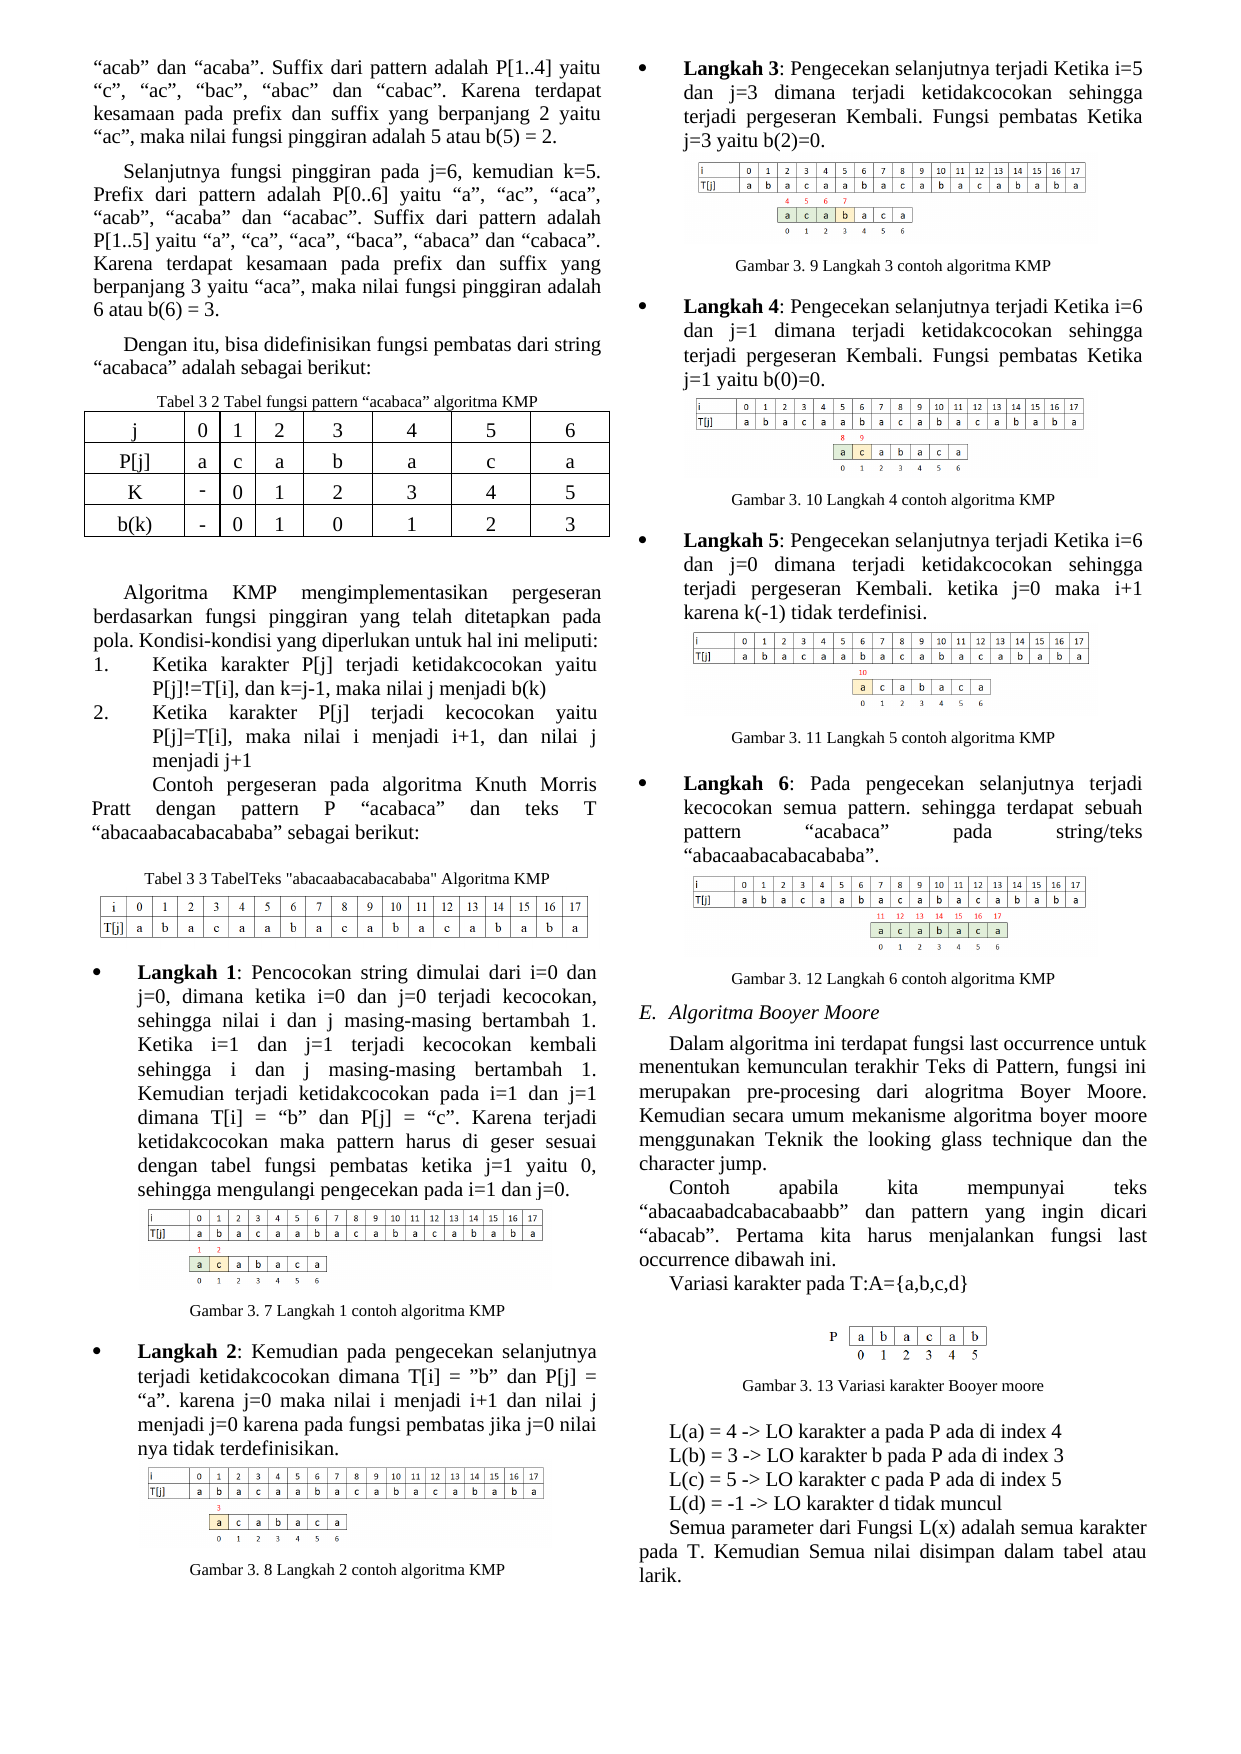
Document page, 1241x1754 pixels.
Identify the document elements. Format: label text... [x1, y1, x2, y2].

text Algoritma KMP mengimplementasikan pergeseran berdasarkan fungsi pinggiran yang telah ditetapkan pada pola. Kondisi-kondisi yang diperlukan untuk hal ini meliputi: [93, 580, 601, 652]
table_header 4 [373, 412, 451, 442]
table_cell P[j] [85, 443, 184, 473]
table_cell K [85, 474, 184, 504]
table_cell 2 [452, 505, 530, 536]
table_cell 1 [373, 505, 451, 536]
table_cell a [185, 443, 219, 473]
table_cell 2 [304, 474, 372, 504]
table_cell c [221, 443, 255, 473]
text Tabel 3 3 TabelTeks "abacaabacabacababa" Algoritma KMP [93, 868, 601, 888]
table_cell a [373, 443, 451, 473]
text Selanjutnya fungsi pinggiran pada j=6, kemudian k=5. Prefix dari pattern adalah P[0..6] yaitu “a”, “ac”, “aca”, “acab”, “acaba” dan “acabac”. Suffix dari pattern adalah P[1..5] yaitu “a”, “ca”, “aca”, “baca”, “abaca” dan “cabaca”. Karena terdapat kesamaan pada prefix dan suffix yang berpanjang 3 yaitu “aca”, maka nilai fungsi pinggiran adalah 6 atau b(6) = 3. [93, 160, 601, 321]
table_cell 0 [221, 474, 255, 504]
table_cell 5 [531, 474, 609, 504]
table_cell 1 [256, 505, 303, 536]
list Langkah 2: Kemudian pada pengecekan selanjutnya terjadi ketidakcocokan dimana T[i] = ”b” dan P[j] = “a”. karena j=0 maka nilai i menjadi i+1 dan nilai j menjadi j=0 karena pada fungsi pembatas jika j=0 nilai nya tidak terdefinisikan. [93, 1339, 597, 1460]
table_cell a [531, 443, 609, 473]
text L(c) = 5 -> LO karakter c pada P ada di index 5 [639, 1467, 1147, 1491]
table_cell 3 [531, 505, 609, 536]
text Semua parameter dari Fungsi L(x) adalah semua karakter pada T. Kemudian Semua nilai disimpan dalam tabel atau larik. [639, 1515, 1147, 1587]
list Langkah 3: Pengecekan selanjutnya terjadi Ketika i=5 dan j=3 dimana terjadi ketidakcocokan sehingga terjadi pergeseran Kembali. Fungsi pembatas Ketika j=3 yaitu b(2)=0. [639, 56, 1143, 152]
table_header 6 [531, 412, 609, 442]
text Dalam algoritma ini terdapat fungsi last occurrence untuk menentukan kemunculan terakhir Teks di Pattern, fungsi ini merupakan pre-procesing dari alogritma Boyer Moore. Kemudian secara umum mekanisme algoritma boyer moore menggunakan Teknik the looking glass technique dan the character jump. [639, 1030, 1147, 1175]
table_cell b(k) [85, 505, 184, 536]
picture [138, 1459, 552, 1548]
text L(a) = 4 -> LO karakter a pada P ada di index 4 [639, 1419, 1147, 1443]
picture [93, 887, 600, 949]
table_header 3 [304, 412, 372, 442]
picture [684, 390, 1098, 478]
list Langkah 5: Pengecekan selanjutnya terjadi Ketika i=6 dan j=0 dimana terjadi ketidakcocokan sehingga terjadi pergeseran Kembali. ketika j=0 maka i+1 karena k(-1) tidak terdefinisi. [639, 528, 1143, 624]
text Dengan itu, bisa didefinisikan fungsi pembatas dari string “acabaca” adalah sebagai berikut: [93, 333, 601, 379]
text Contoh apabila kita mempunyai teks “abacaabadcabacabaabb” dan pattern yang ingin dicari “abacab”. Pertama kita harus menjalankan fungsi last occurrence dibawah ini. [639, 1175, 1147, 1271]
table_header j [85, 412, 184, 442]
subtitle Algoritma Booyer Moore [639, 1000, 1147, 1024]
picture [684, 867, 1098, 957]
list Langkah 4: Pengecekan selanjutnya terjadi Ketika i=6 dan j=1 dimana terjadi ketidakcocokan sehingga terjadi pergeseran Kembali. Fungsi pembatas Ketika j=1 yaitu b(0)=0. [639, 294, 1143, 391]
table_cell - [185, 505, 219, 536]
text Variasi karakter pada T:A={a,b,c,d} [639, 1271, 1147, 1295]
table_header 0 [185, 412, 219, 442]
list Ketika karakter P[j] terjadi ketidakcocokan yaitu P[j]!=T[i], dan k=j-1, maka nilai j menjadi b(k) [93, 652, 597, 700]
text Tabel 3 2 Tabel fungsi pattern “acabaca” algoritma KMP [93, 391, 601, 411]
table_cell - [185, 474, 219, 504]
table_cell c [452, 443, 530, 473]
table_cell a [256, 443, 303, 473]
table_cell 0 [221, 505, 255, 536]
text L(b) = 3 -> LO karakter b pada P ada di index 3 [639, 1443, 1147, 1467]
table_header 5 [452, 412, 530, 442]
table_cell b [304, 443, 372, 473]
list Langkah 1: Pencocokan string dimulai dari i=0 dan j=0, dimana ketika i=0 dan j=0 terjadi kecocokan, sehingga nilai i dan j masing-masing bertambah 1. Ketika i=1 dan j=1 terjadi kecocokan kembali sehingga i dan j masing-masing bertambah 1. Kemudian terjadi ketidakcocokan pada i=1 dan j=1 dimana T[i] = “b” dan P[j] = “c”. Karena terjadi ketidakcocokan maka pattern harus di geser sesuai dengan tabel fungsi pembatas ketika j=1 yaitu 0, sehingga mengulangi pengecekan pada i=1 dan j=0. [93, 960, 597, 1201]
list Langkah 6: Pada pengecekan selanjutnya terjadi kecocokan semua pattern. sehingga terdapat sebuah pattern “acabaca” pada string/teks “abacaabacabacababa”. [639, 771, 1143, 867]
picture [684, 152, 1098, 244]
table_cell 3 [373, 474, 451, 504]
list Ketika karakter P[j] terjadi kecocokan yaitu P[j]=T[i], maka nilai i menjadi i+1, dan nilai j menjadi j+1 [93, 700, 597, 772]
table_header 1 [221, 412, 255, 442]
table_cell 0 [304, 505, 372, 536]
table_cell 1 [256, 474, 303, 504]
picture [684, 623, 1098, 716]
table_header 2 [256, 412, 303, 442]
text Contoh pergeseran pada algoritma Knuth Morris Pratt dengan pattern P “acabaca” dan teks T “abacaabacabacababa” sebagai berikut: [91, 772, 597, 844]
picture [138, 1200, 552, 1290]
picture [819, 1319, 997, 1376]
table_cell 4 [452, 474, 530, 504]
text L(d) = -1 -> LO karakter d tidak muncul [639, 1491, 1147, 1515]
